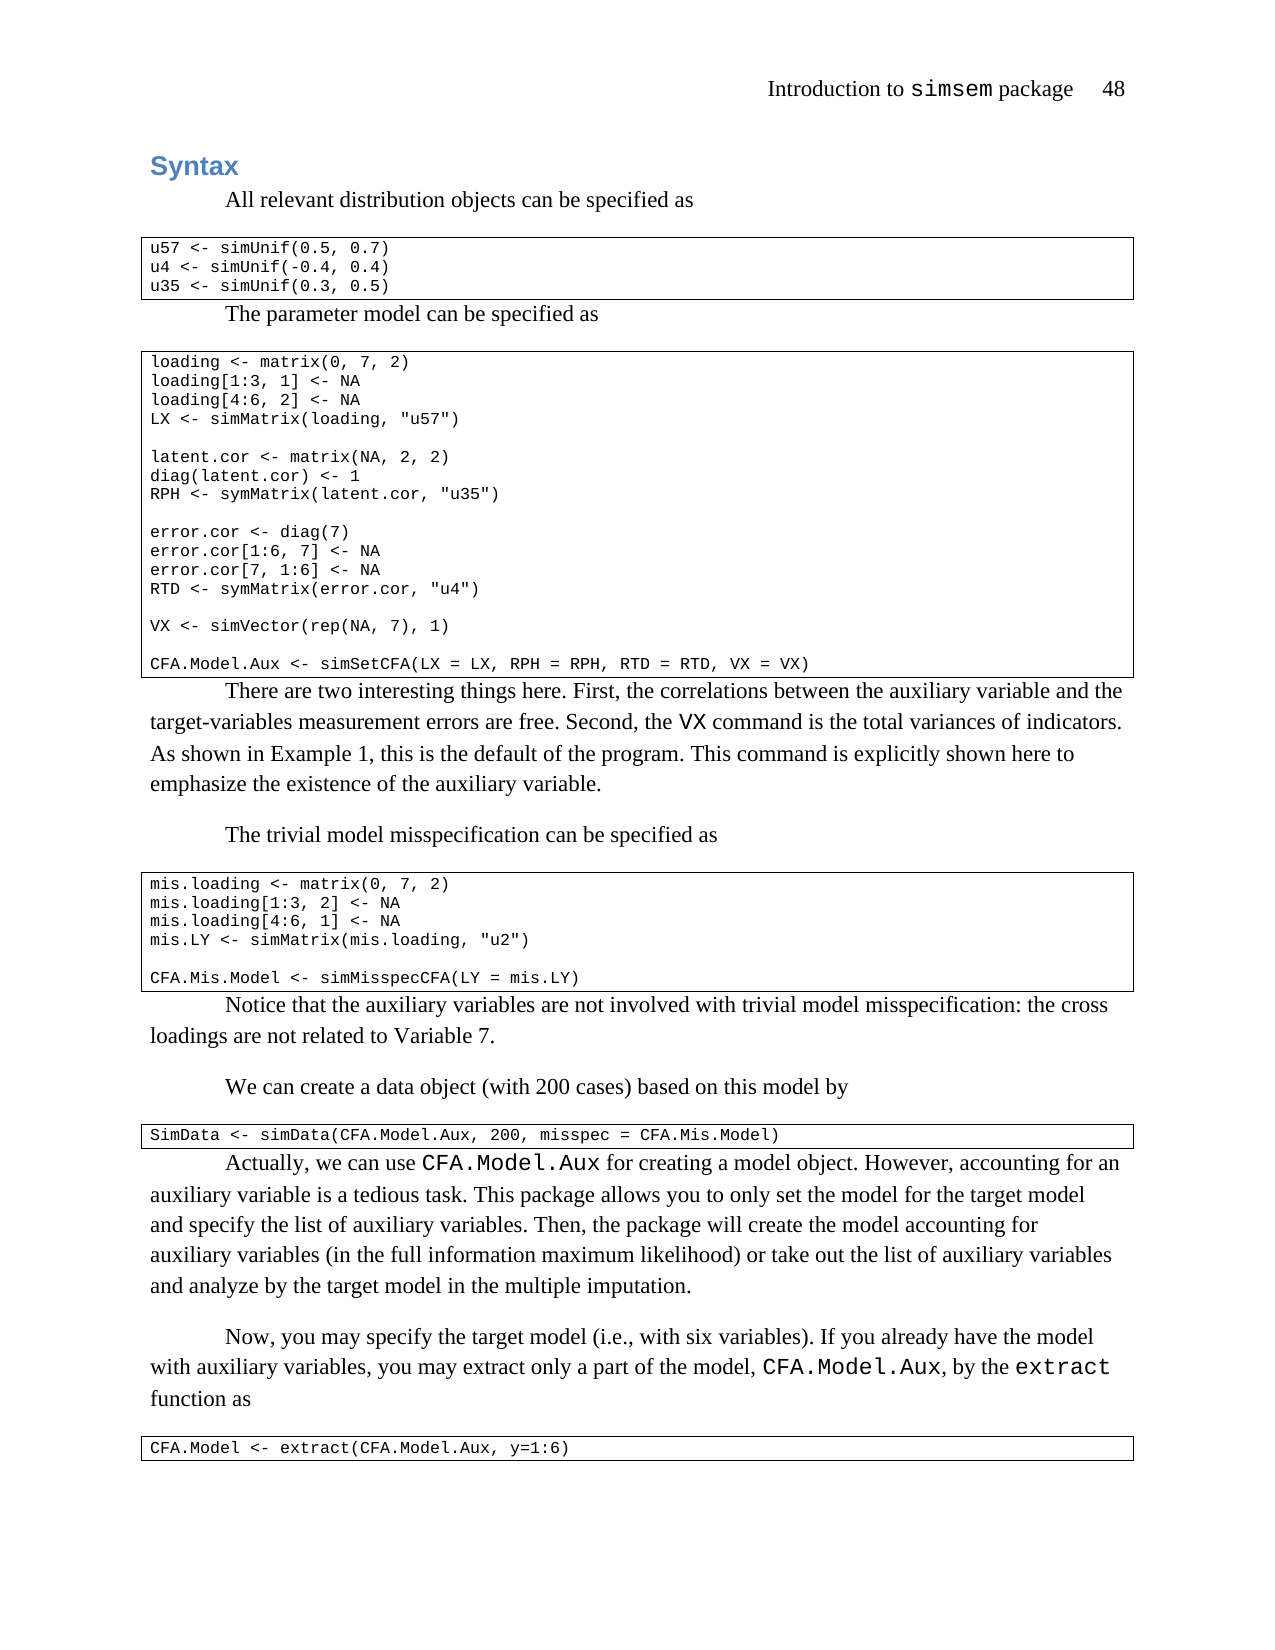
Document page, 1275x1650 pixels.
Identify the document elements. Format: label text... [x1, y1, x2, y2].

text Notice that the auxiliary variables are not involved with trivial model misspecification: the cross loadings are not related to Variable 7. [150, 992, 1125, 1048]
text diag(latent.cor) <- 1 [150, 467, 1125, 486]
text latent.cor <- matrix(NA, 2, 2) [150, 448, 1125, 467]
text loading <- matrix(0, 7, 2) [142, 352, 1133, 373]
text loading[4:6, 2] <- NA [150, 392, 1125, 411]
text error.cor[7, 1:6] <- NA [150, 561, 1125, 580]
subtitle Syntax [150, 150, 1125, 181]
text u35 <- simUnif(0.3, 0.5) [142, 275, 1133, 299]
text loading[1:3, 1] <- NA [150, 373, 1125, 392]
text mis.loading[4:6, 1] <- NA [150, 913, 1125, 932]
text u4 <- simUnif(-0.4, 0.4) [150, 259, 1125, 275]
text There are two interesting things here. First, the correlations between the auxiliary variable and the target-variables measurement errors are free. Second, the VX command is the total variances of indicators. As shown in Example 1, this is the default of the program. This command is explicitly shown here to emphasize the existence of the auxiliary variable. [150, 678, 1125, 796]
text RTD <- symMatrix(error.cor, "u4") [150, 580, 1125, 599]
text LX <- simMatrix(loading, "u57") [150, 411, 1125, 429]
text Now, you may specify the target model (i.e., with six variables). If you already have the model with auxiliary variables, you may extract only a part of the model, CFA.Model.Aux, by the extract function as [150, 1323, 1125, 1411]
text mis.LY <- simMatrix(mis.loading, "u2") [150, 932, 1125, 951]
text SimData <- simData(CFA.Model.Aux, 200, misspec = CFA.Mis.Model) [142, 1125, 1133, 1148]
text error.cor <- diag(7) [150, 524, 1125, 542]
text error.cor[1:6, 7] <- NA [150, 542, 1125, 561]
text The trivial model misspecification can be specified as [150, 821, 1125, 847]
text Actually, we can use CFA.Model.Aux for creating a model object. However, accounting for an auxiliary variable is a tedious task. This package allows you to only set the model for the target model and specify the list of auxiliary variables. Then, the package will create the model accounting for auxiliary variables (in the full information maximum likelihood) or take out the list of auxiliary variables and analyze by the target model in the multiple imputation. [150, 1149, 1125, 1298]
text CFA.Mis.Model <- simMisspecCFA(LY = mis.LY) [142, 966, 1133, 991]
text u57 <- simUnif(0.5, 0.7) [142, 238, 1133, 259]
text CFA.Model.Aux <- simSetCFA(LX = LX, RPH = RPH, RTD = RTD, VX = VX) [142, 652, 1133, 677]
text mis.loading[1:3, 2] <- NA [150, 894, 1125, 913]
text We can create a data object (with 200 cases) based on this model by [150, 1073, 1125, 1099]
text CFA.Model <- extract(CFA.Model.Aux, y=1:6) [142, 1437, 1133, 1460]
text VX <- simVector(rep(NA, 7), 1) [150, 618, 1125, 637]
text mis.loading <- matrix(0, 7, 2) [142, 873, 1133, 894]
text The parameter model can be specified as [150, 300, 1125, 326]
text RPH <- symMatrix(latent.cor, "u35") [150, 486, 1125, 505]
text All relevant distribution objects can be specified as [150, 186, 1125, 212]
